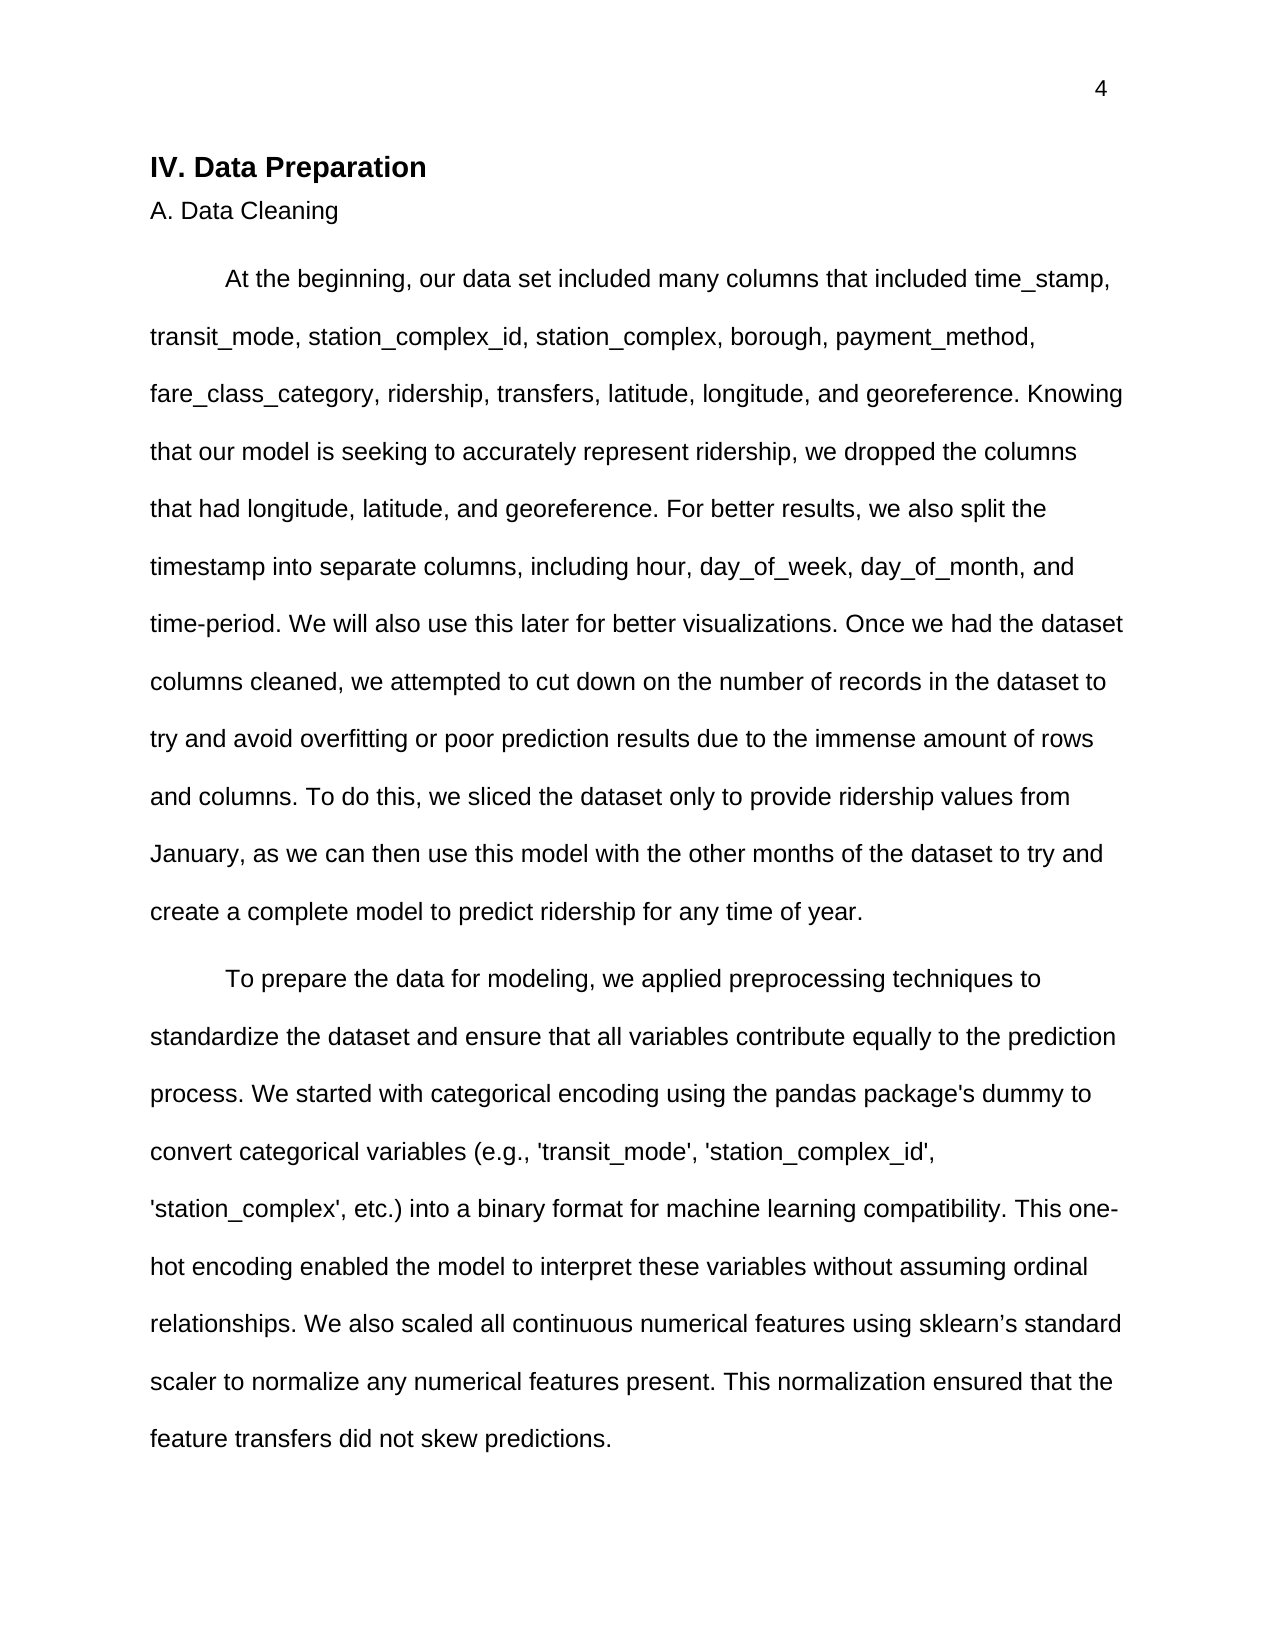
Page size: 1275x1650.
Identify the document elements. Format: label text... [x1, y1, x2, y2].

subtitle A. Data Cleaning [150, 196, 1125, 225]
text To prepare the data for modeling, we applied preprocessing techniques to standardize the dataset and ensure that all variables contribute equally to the prediction process. We started with categorical encoding using the pandas package's dummy to convert categorical variables (e.g., 'transit_mode', 'station_complex_id', 'station_complex', etc.) into a binary format for machine learning compatibility. This one-hot encoding enabled the model to interpret these variables without assuming ordinal relationships. We also scaled all continuous numerical features using sklearn’s standard scaler to normalize any numerical features present. This normalization ensured that the feature transfers did not skew predictions. [150, 964, 1125, 1453]
subtitle IV. Data Preparation [150, 150, 1125, 183]
